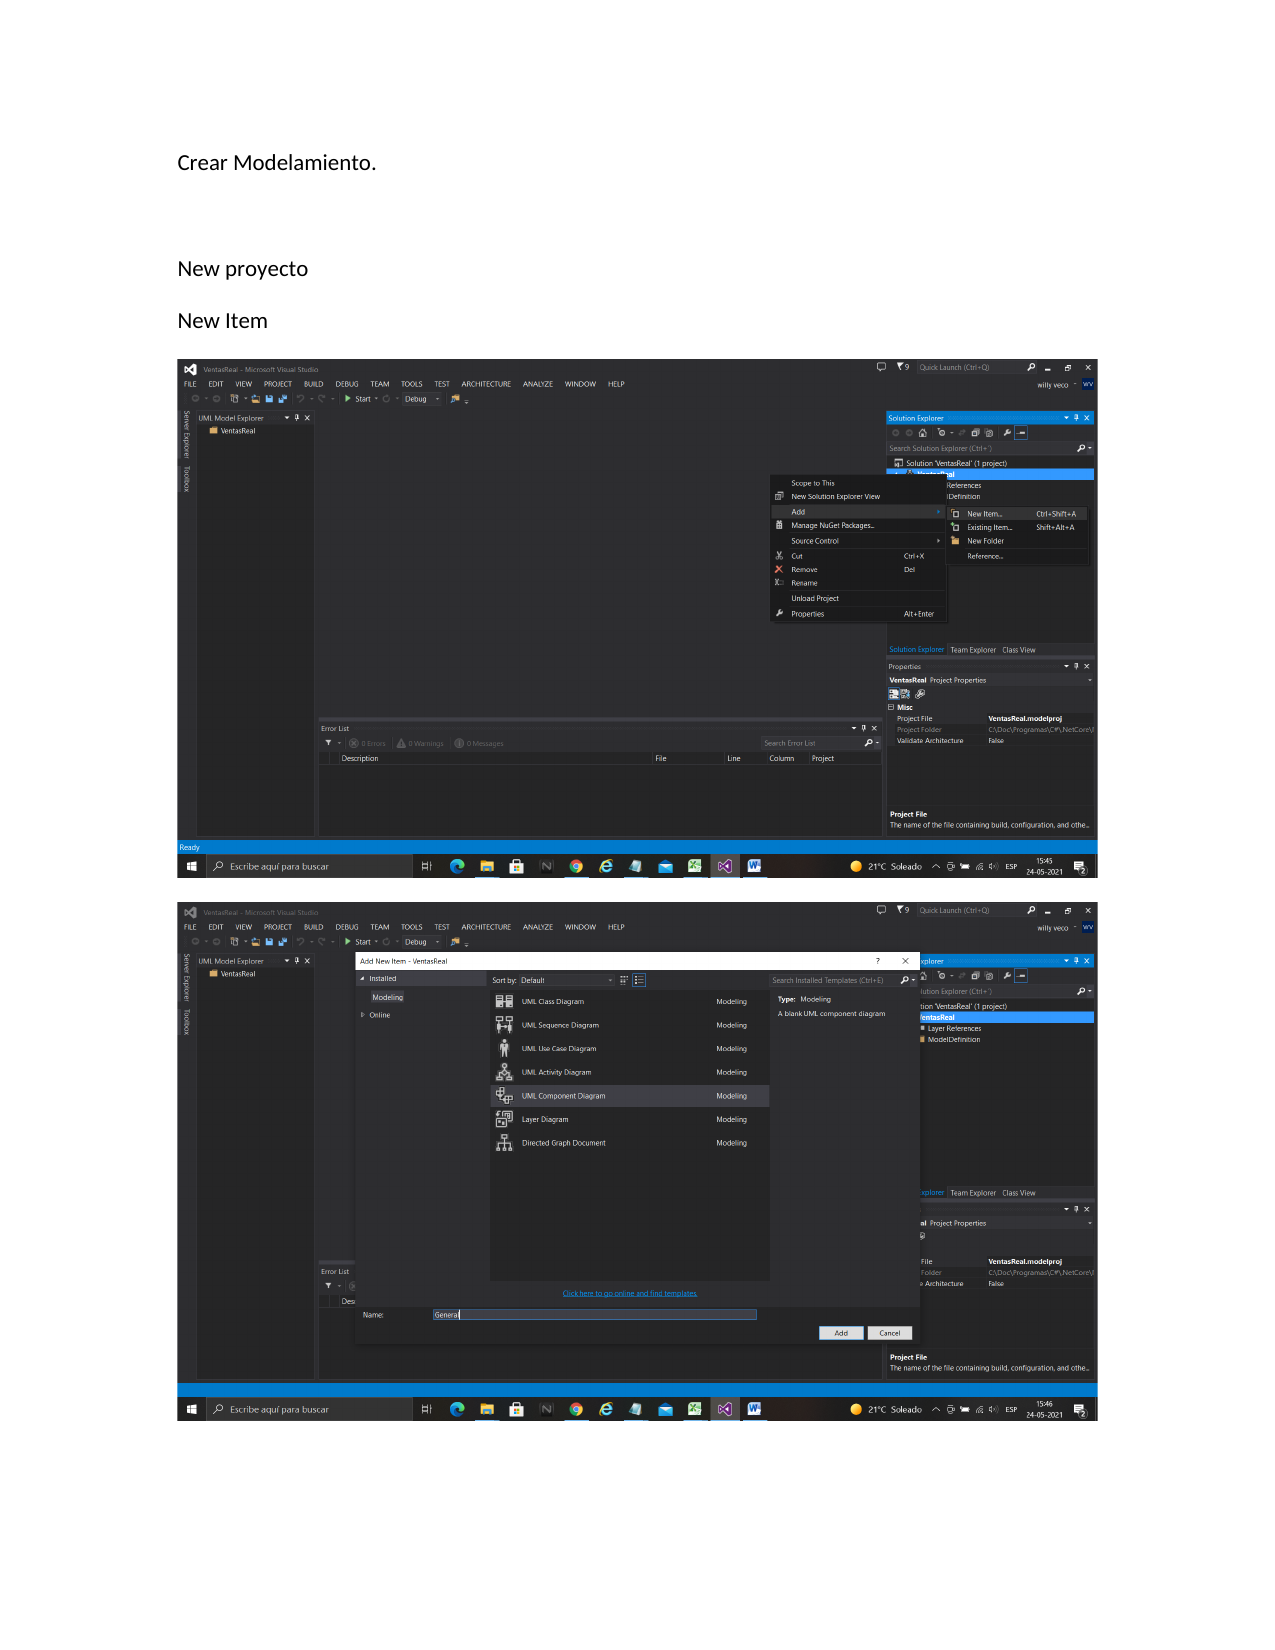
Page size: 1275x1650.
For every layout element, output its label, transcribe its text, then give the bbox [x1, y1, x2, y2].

text New Item [177, 307, 1098, 335]
text New proyecto [177, 254, 1098, 282]
picture [177, 902, 1098, 1421]
text Crear Modelamiento. [177, 148, 1098, 176]
picture [177, 359, 1098, 878]
